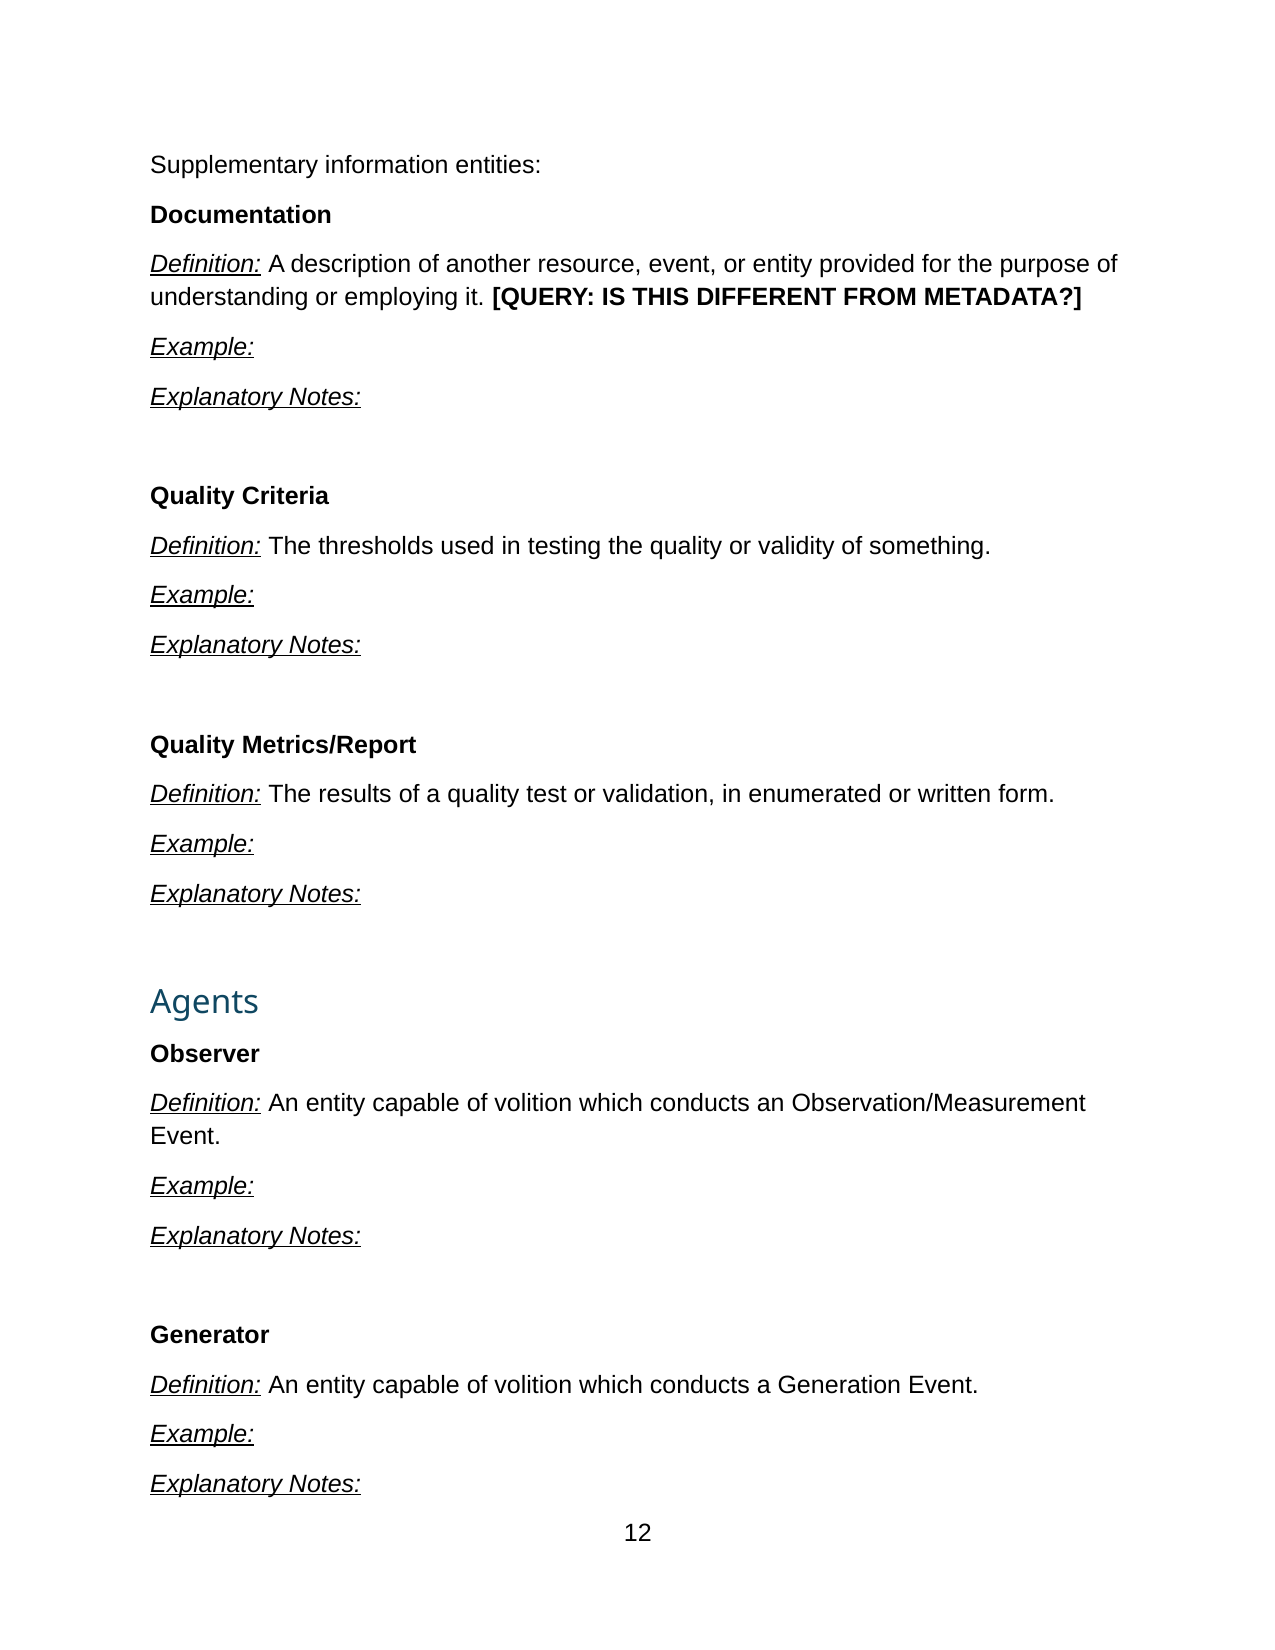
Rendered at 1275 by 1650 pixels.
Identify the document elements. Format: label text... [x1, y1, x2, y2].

list Explanatory Notes: [150, 382, 1125, 411]
text Documentation [150, 200, 1125, 228]
list Explanatory Notes: [150, 1221, 1125, 1249]
text Definition: A description of another resource, event, or entity provided for the purpose of understanding or employing it. [QUERY: IS THIS DIFFERENT FROM METADATA?] [150, 249, 1125, 311]
text Example: [150, 332, 1125, 361]
text Definition: The thresholds used in testing the quality or validity of something. [150, 531, 1125, 559]
text Quality Criteria [150, 481, 1125, 510]
text Generator [150, 1320, 1125, 1349]
list Explanatory Notes: [150, 1469, 1125, 1498]
text Example: [150, 581, 1125, 609]
text Definition: An entity capable of volition which conducts an Observation/Measurement Event. [150, 1088, 1125, 1150]
list Explanatory Notes: [150, 630, 1125, 659]
text Example: [150, 829, 1125, 858]
text Supplementary information entities: [150, 150, 1125, 179]
subtitle Agents [150, 978, 1125, 1023]
text Definition: The results of a quality test or validation, in enumerated or written form. [150, 779, 1125, 808]
text Observer [150, 1038, 1125, 1067]
text Example: [150, 1419, 1125, 1448]
text Quality Metrics/Report [150, 729, 1125, 758]
text Definition: An entity capable of volition which conducts a Generation Event. [150, 1370, 1125, 1398]
text Example: [150, 1171, 1125, 1200]
list Explanatory Notes: [150, 879, 1125, 907]
